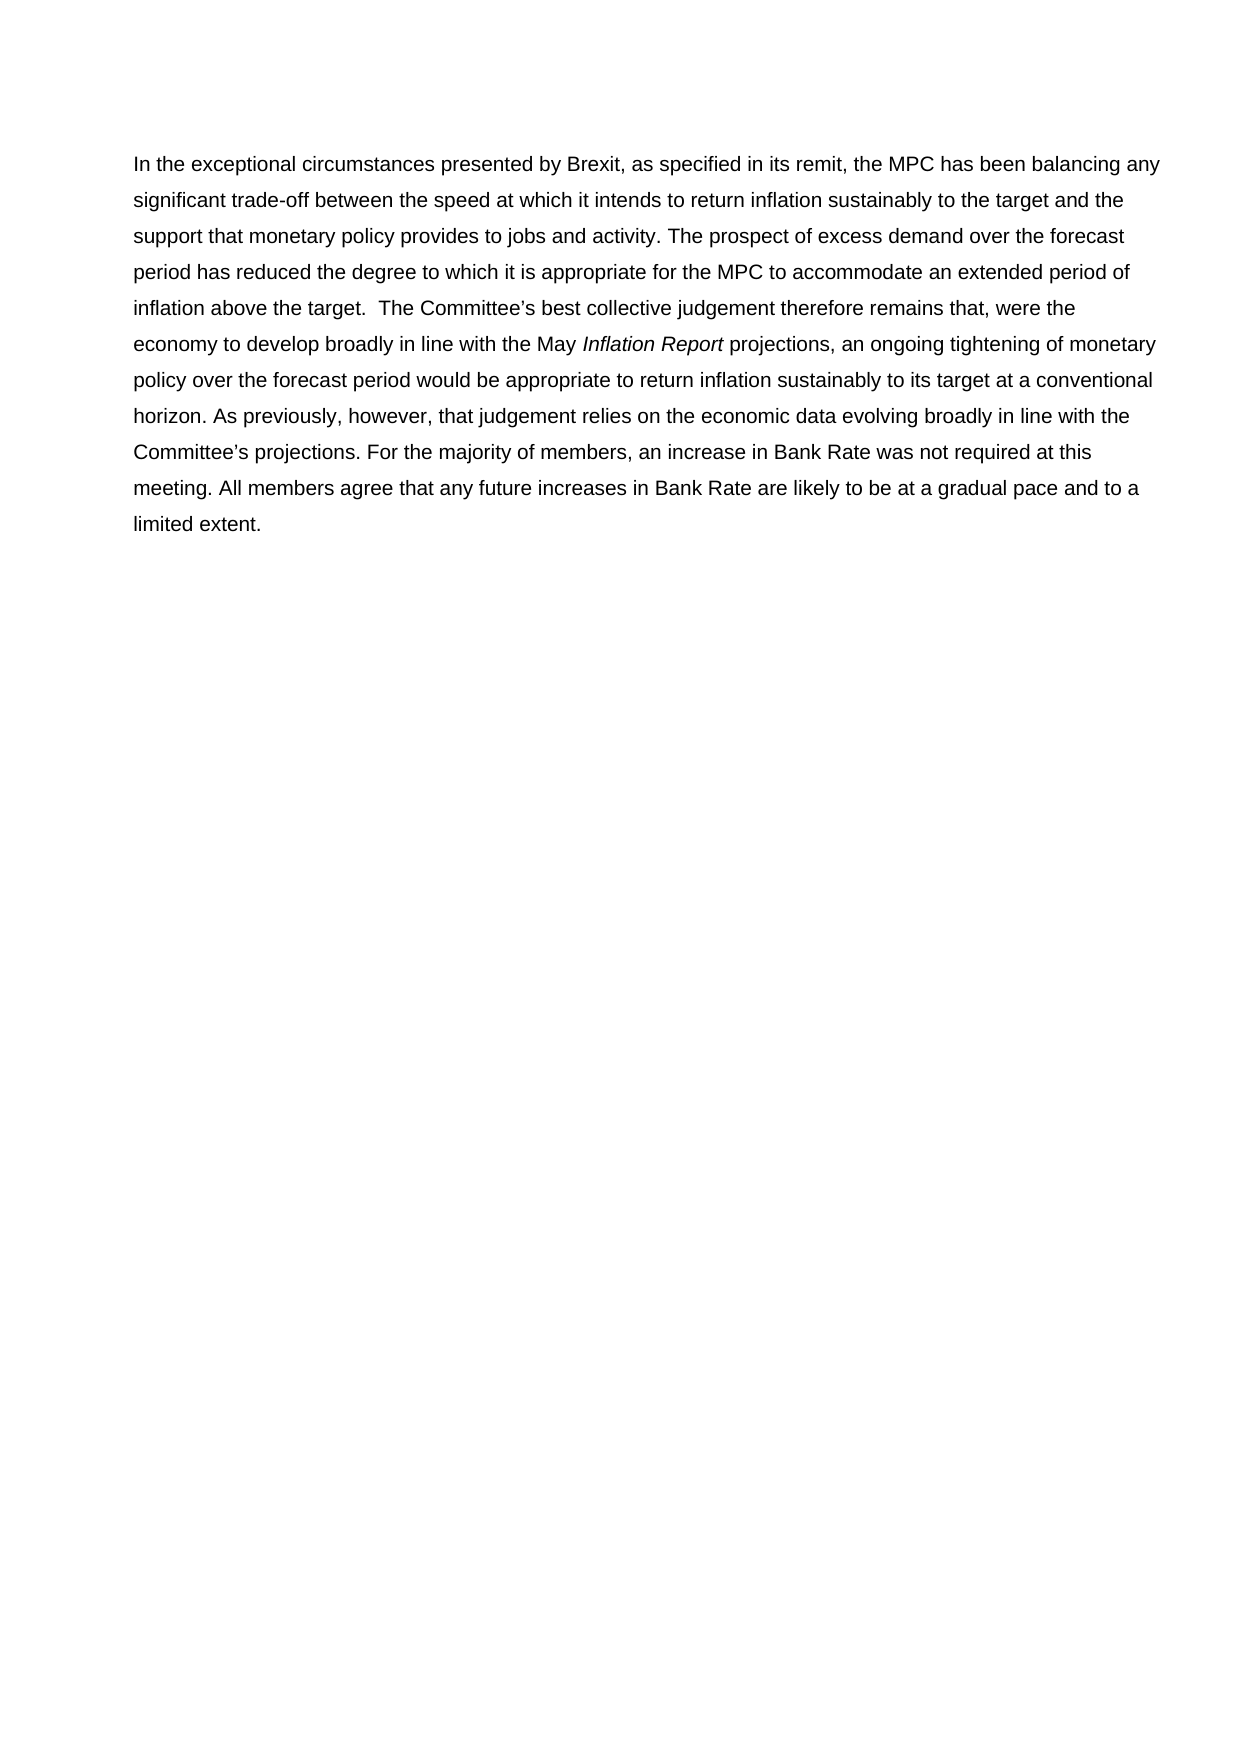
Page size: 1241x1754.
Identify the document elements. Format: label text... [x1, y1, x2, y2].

text In the exceptional circumstances presented by Brexit, as specified in its remit, the MPC has been balancing any significant trade-off between the speed at which it intends to return inflation sustainably to the target and the support that monetary policy provides to jobs and activity. The prospect of excess demand over the forecast period has reduced the degree to which it is appropriate for the MPC to accommodate an extended period of inflation above the target. The Committee’s best collective judgement therefore remains that, were the economy to develop broadly in line with the May Inflation Report projections, an ongoing tightening of monetary policy over the forecast period would be appropriate to return inflation sustainably to its target at a conventional horizon. As previously, however, that judgement relies on the economic data evolving broadly in line with the Committee’s projections. For the majority of members, an increase in Bank Rate was not required at this meeting. All members agree that any future increases in Bank Rate are likely to be at a gradual pace and to a limited extent. [133, 152, 1162, 536]
